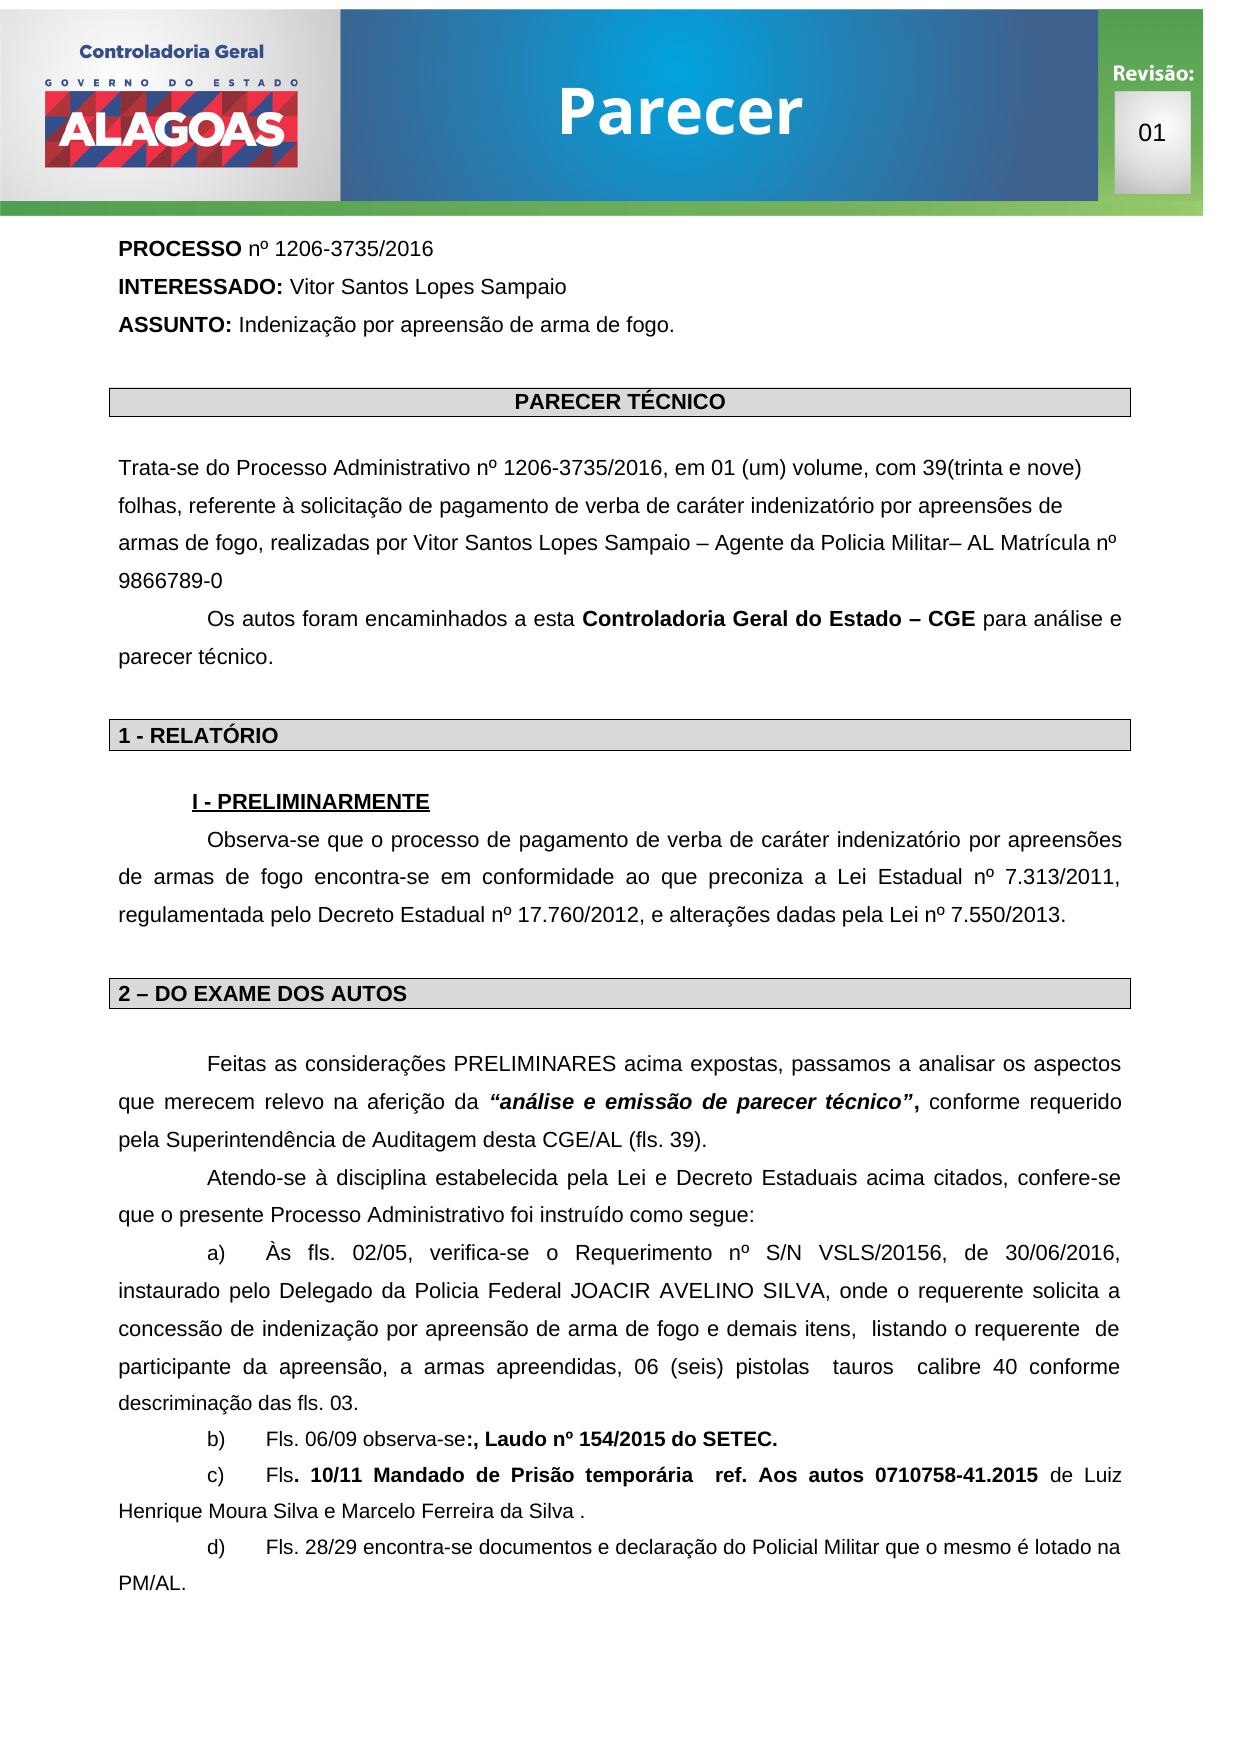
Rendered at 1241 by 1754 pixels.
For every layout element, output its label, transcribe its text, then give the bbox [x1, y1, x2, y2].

text Os autos foram encaminhados a esta Controladoria Geral do Estado – CGE para análise e parecer técnico. [118, 606, 1122, 669]
picture [749, 105, 762, 112]
list Fls. 06/09 observa-se:, Laudo nº 154/2015 do SETEC. [118, 1427, 1122, 1451]
picture [609, 120, 614, 128]
text ASSUNTO: Indenização por apreensão de arma de fogo. [118, 312, 1122, 337]
text Trata-se do Processo Administrativo nº 1206-3735/2016, em 01 (um) volume, com 39(trinta e nove) folhas, referente à solicitação de pagamento de verba de caráter indenizatório por apreensões de armas de fogo, realizadas por Vitor Santos Lopes Sampaio – Agente da Policia Militar– AL Matrícula nº 9866789-0 [118, 455, 1122, 593]
text INTERESSADO: Vitor Santos Lopes Sampaio [118, 274, 1122, 299]
text Atendo-se à disciplina estabelecida pela Lei e Decreto Estaduais acima citados, confere-se que o presente Processo Administrativo foi instruído como segue: [118, 1164, 1122, 1228]
list Fls. 10/11 Mandado de Prisão temporária ref. Aos autos 0710758-41.2015 de Luiz Henrique Moura Silva e Marcelo Ferreira da Silva . [118, 1463, 1122, 1523]
text PROCESSO nº 1206-3735/2016 [118, 236, 1122, 261]
text Feitas as considerações PRELIMINARES acima expostas, passamos a analisar os aspectos que merecem relevo na aferição da “análise e emissão de parecer técnico”, conforme requerido pela Superintendência de Auditagem desta CGE/AL (fls. 39). [118, 1051, 1122, 1152]
text PARECER TÉCNICO [110, 389, 1130, 416]
text Observa-se que o processo de pagamento de verba de caráter indenizatório por apreensões de armas de fogo encontra-se em conformidade ao que preconiza a Lei Estadual nº 7.313/2011, regulamentada pelo Decreto Estadual nº 17.760/2012, e alterações dadas pela Lei nº 7.550/2013. [118, 826, 1122, 927]
picture [0, 9, 1204, 216]
list Às fls. 02/05, verifica-se o Requerimento nº S/N VSLS/20156, de 30/06/2016, instaurado pelo Delegado da Policia Federal JOACIR AVELINO SILVA, onde o requerente solicita a concessão de indenização por apreensão de arma de fogo e demais itens, listando o requerente de participante da apreensão, a armas apreendidas, 06 (seis) pistolas tauros calibre 40 conforme descriminação das fls. 03. [118, 1240, 1122, 1415]
text 1 - RELATÓRIO [110, 720, 1130, 750]
text I - PRELIMINARMENTE [118, 789, 1122, 814]
list Fls. 28/29 encontra-se documentos e declaração do Policial Militar que o mesmo é lotado na PM/AL. [118, 1534, 1122, 1594]
text 2 – DO EXAME DOS AUTOS [110, 979, 1130, 1008]
